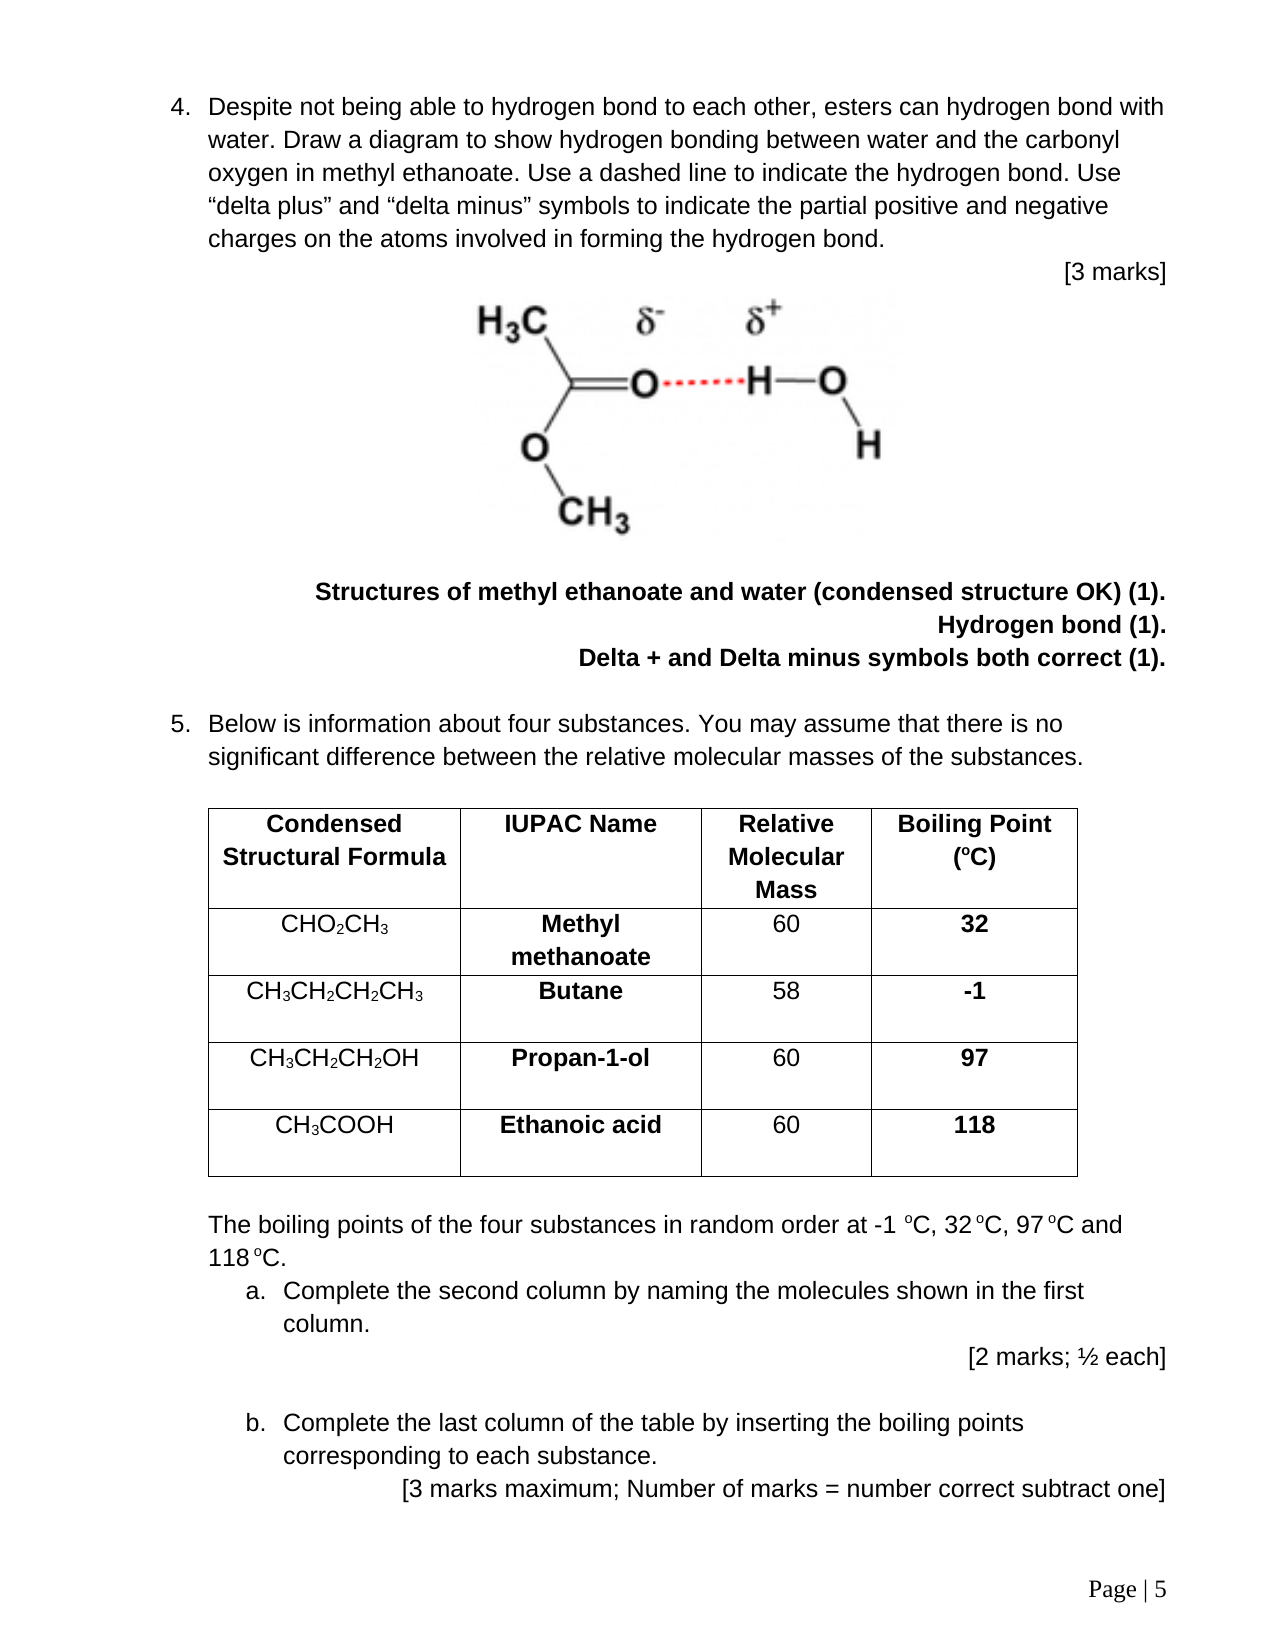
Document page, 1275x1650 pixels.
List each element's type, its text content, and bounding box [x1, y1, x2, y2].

list Despite not being able to hydrogen bond to each other, esters can hydrogen bond with water. Draw a diagram to show hydrogen bonding between water and the carbonyl oxygen in methyl ethanoate. Use a dashed line to indicate the hydrogen bond. Use “delta plus” and “delta minus” symbols to indicate the partial positive and negative charges on the atoms involved in forming the hydrogen bond. [170, 92, 1167, 253]
list Below is information about four substances. You may assume that there is no significant difference between the relative molecular masses of the substances. [170, 709, 1167, 771]
table_cell 118 [872, 1110, 1077, 1176]
table_cell CHO2CH3 [209, 909, 460, 975]
table_cell 32 [872, 909, 1077, 975]
table_cell Ethanoic acid [461, 1110, 701, 1176]
table_header Boiling Point (oC) [872, 809, 1077, 908]
list Complete the last column of the table by inserting the boiling points corresponding to each substance. [245, 1408, 1167, 1470]
table_cell 60 [702, 1043, 871, 1109]
table_cell Methyl methanoate [461, 909, 701, 975]
table_cell 97 [872, 1043, 1077, 1109]
table_cell Propan-1-ol [461, 1043, 701, 1109]
list [3 marks] [208, 257, 1167, 286]
table_header Condensed Structural Formula [209, 809, 460, 908]
table_cell 58 [702, 976, 871, 1042]
table_cell 60 [702, 909, 871, 975]
table_cell CH3CH2CH2OH [209, 1043, 460, 1109]
table_cell CH3COOH [209, 1110, 460, 1176]
list Structures of methyl ethanoate and water (condensed structure OK) (1). [208, 577, 1167, 606]
list The boiling points of the four substances in random order at -1 oC, 32 oC, 97 oC and 118 oC. [208, 1210, 1167, 1272]
table_cell Butane [461, 976, 701, 1042]
list [2 marks; ½ each] [283, 1342, 1167, 1371]
list Delta + and Delta minus symbols both correct (1). [208, 643, 1167, 672]
table_cell CH3CH2CH2CH3 [209, 976, 460, 1042]
table_header Relative Molecular Mass [702, 809, 871, 908]
list Hydrogen bond (1). [208, 610, 1167, 639]
table_cell -1 [872, 976, 1077, 1042]
table_header IUPAC Name [461, 809, 701, 908]
list [3 marks maximum; Number of marks = number correct subtract one] [208, 1474, 1167, 1503]
list Complete the second column by naming the molecules shown in the first column. [245, 1276, 1167, 1338]
picture [471, 290, 904, 541]
table_cell 60 [702, 1110, 871, 1176]
